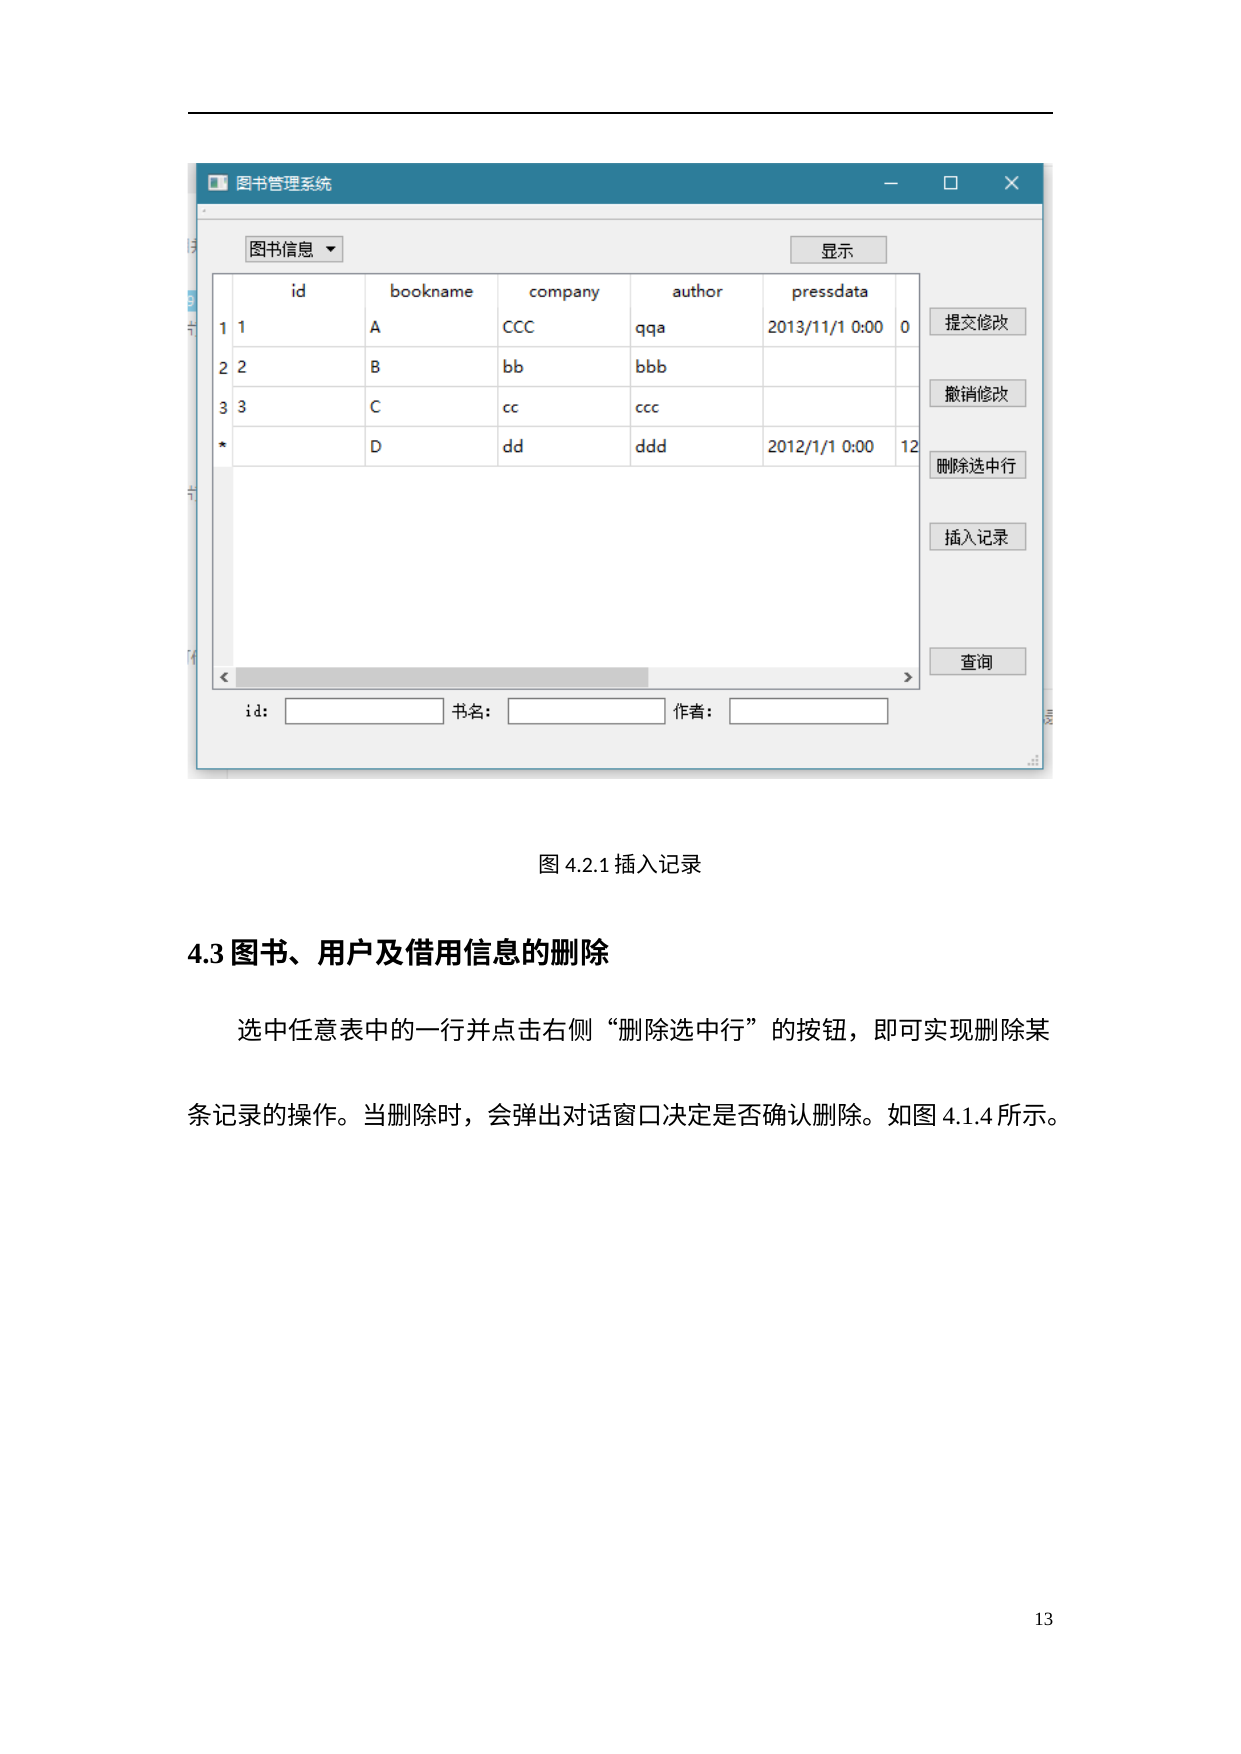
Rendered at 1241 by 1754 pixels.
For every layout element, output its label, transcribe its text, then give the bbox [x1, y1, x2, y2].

picture [187, 163, 1053, 779]
text 图4.2.1 插入记录 [187, 845, 1053, 879]
text 选中任意表中的一行并点击右侧“删除选中行”的按钮，即可实现删除某条记录的操作。当删除时，会弹出对话窗口决定是否确认删除。如图4.1.4所示。 [187, 995, 1053, 1148]
subtitle 4.3图书、用户及借用信息的删除 [187, 916, 1053, 984]
